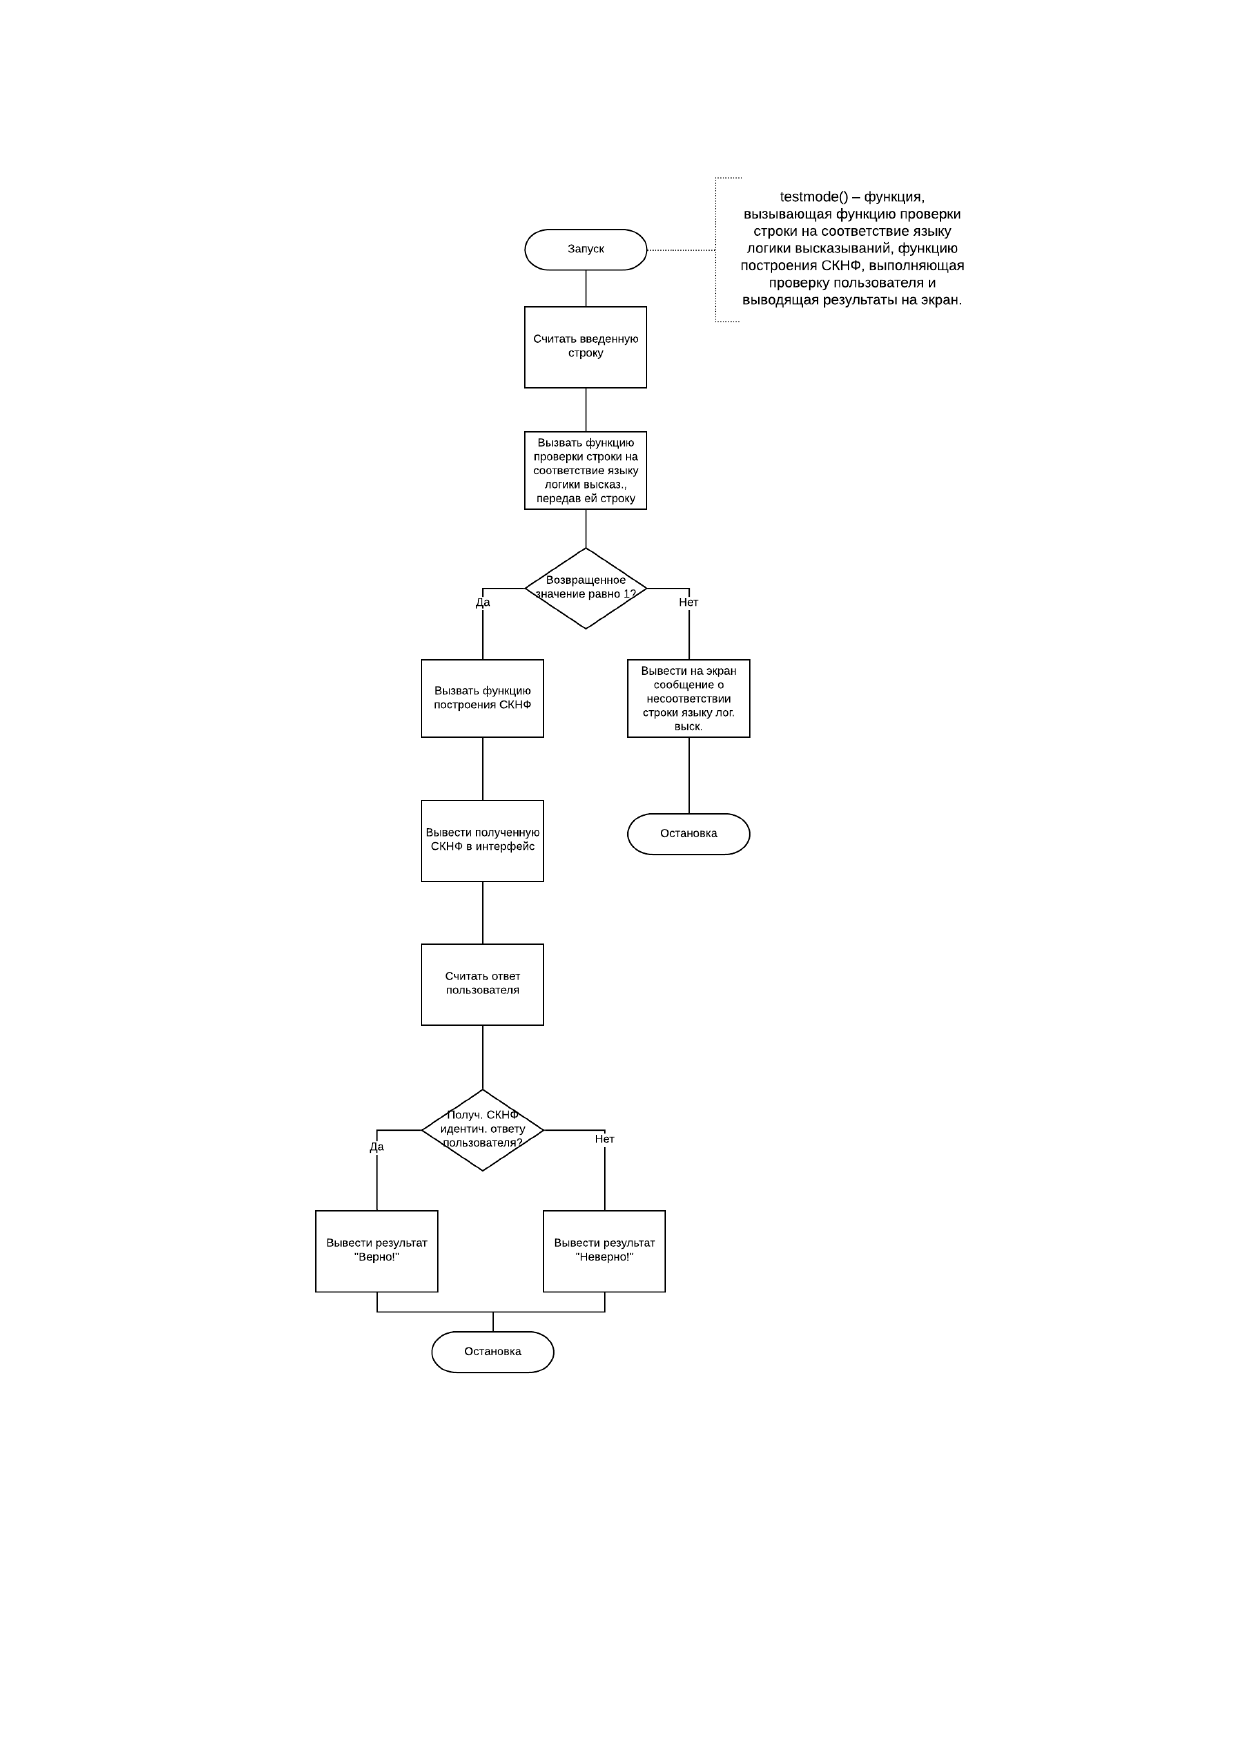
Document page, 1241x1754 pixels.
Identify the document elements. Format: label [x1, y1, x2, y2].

picture [260, 147, 980, 1398]
